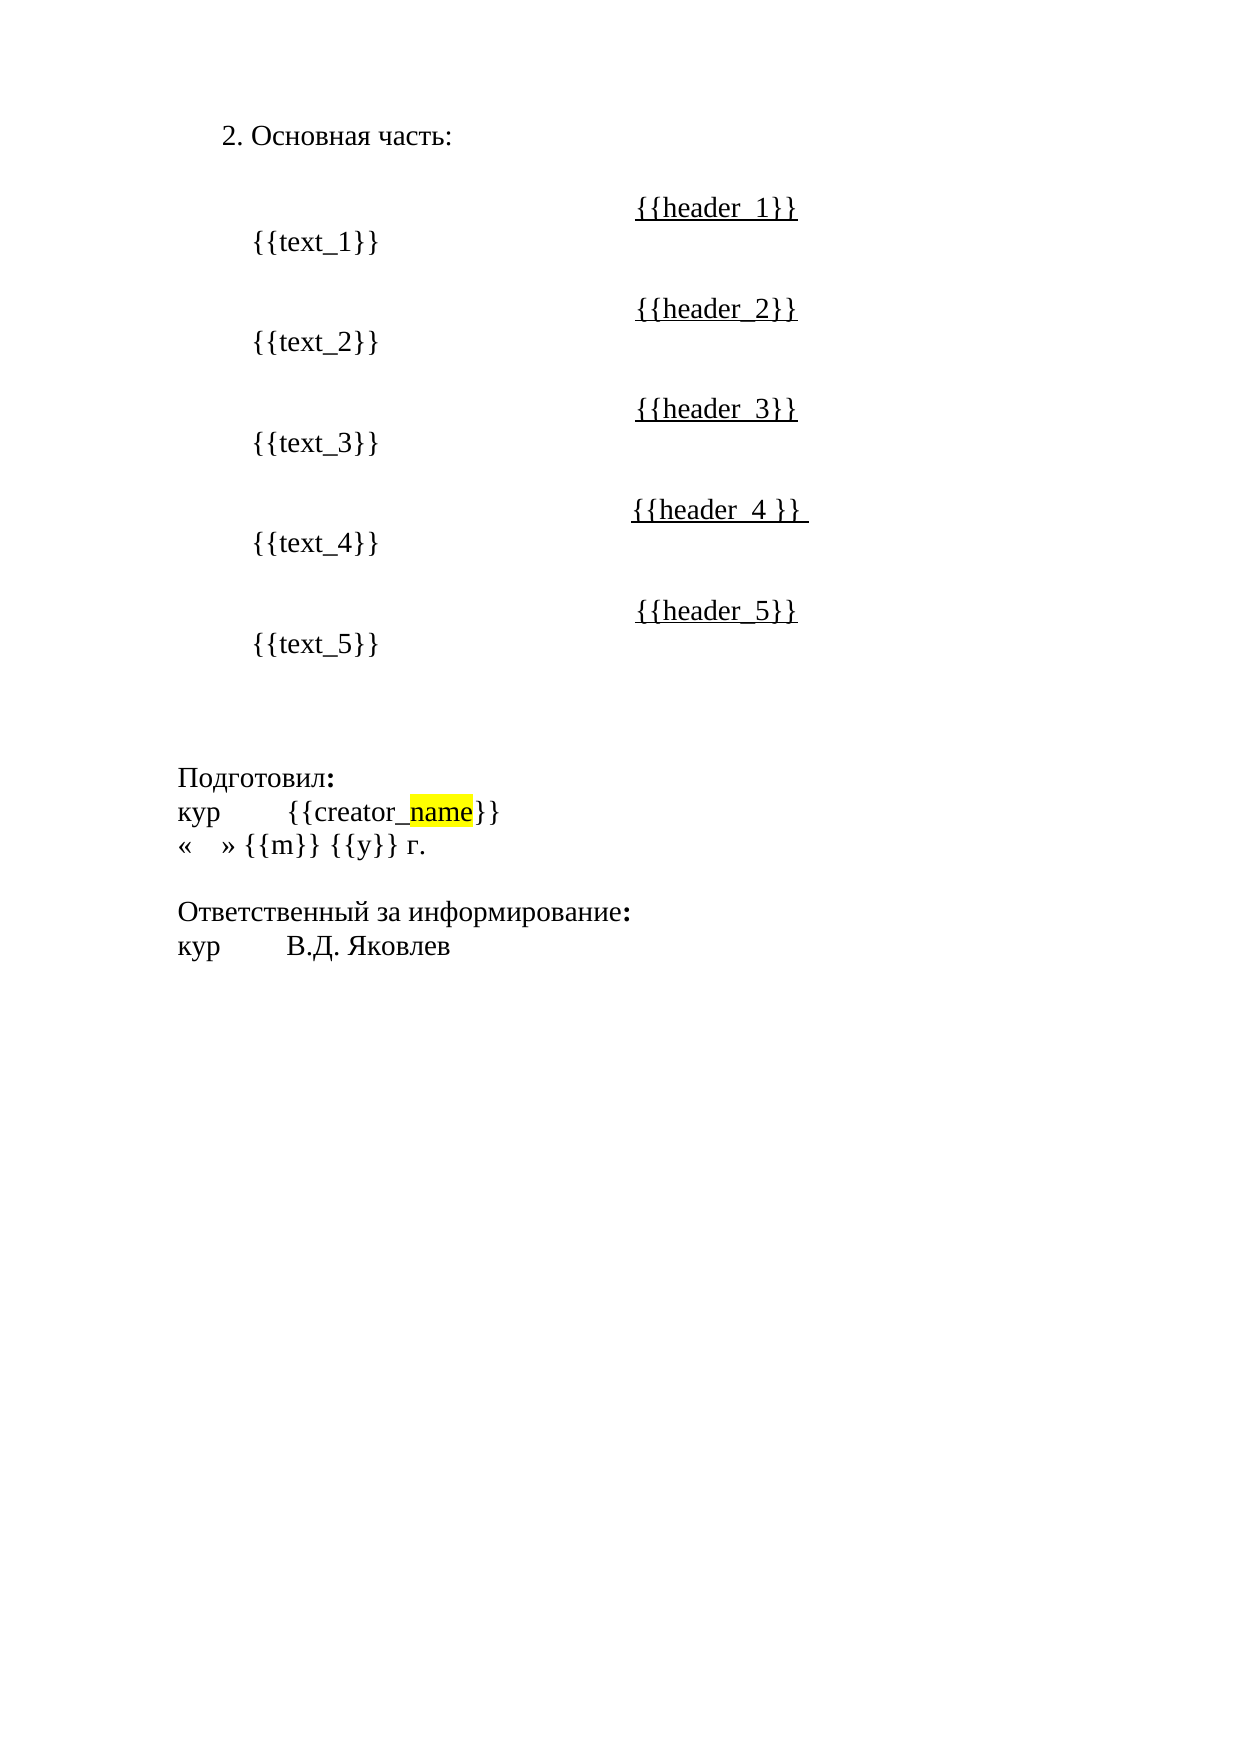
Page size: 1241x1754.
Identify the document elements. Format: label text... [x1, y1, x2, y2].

text {{text_4}} [177, 526, 1181, 559]
text кур В.Д. Яковлев [177, 928, 1181, 962]
text {{header_4 }} [177, 492, 1181, 526]
text {{header_5}} [177, 593, 1181, 626]
text {{header_2}} [177, 291, 1181, 324]
text {{text_3}} [177, 425, 1181, 458]
text 2. Основная часть: [177, 118, 1181, 152]
text « » {{m}} {{y}} г. [177, 827, 1181, 861]
text {{header_3}} [177, 391, 1181, 425]
text Ответственный за информирование: [177, 894, 1181, 928]
text {{text_5}} [177, 626, 1181, 660]
text кур {{creator_name}} [177, 794, 410, 827]
text Подготовил: [177, 760, 1181, 794]
text {{header_1}} [177, 190, 1181, 224]
text {{text_2}} [177, 324, 1181, 358]
text {{text_1}} [177, 224, 1181, 257]
text кур {{creator_name}} [473, 794, 1181, 827]
